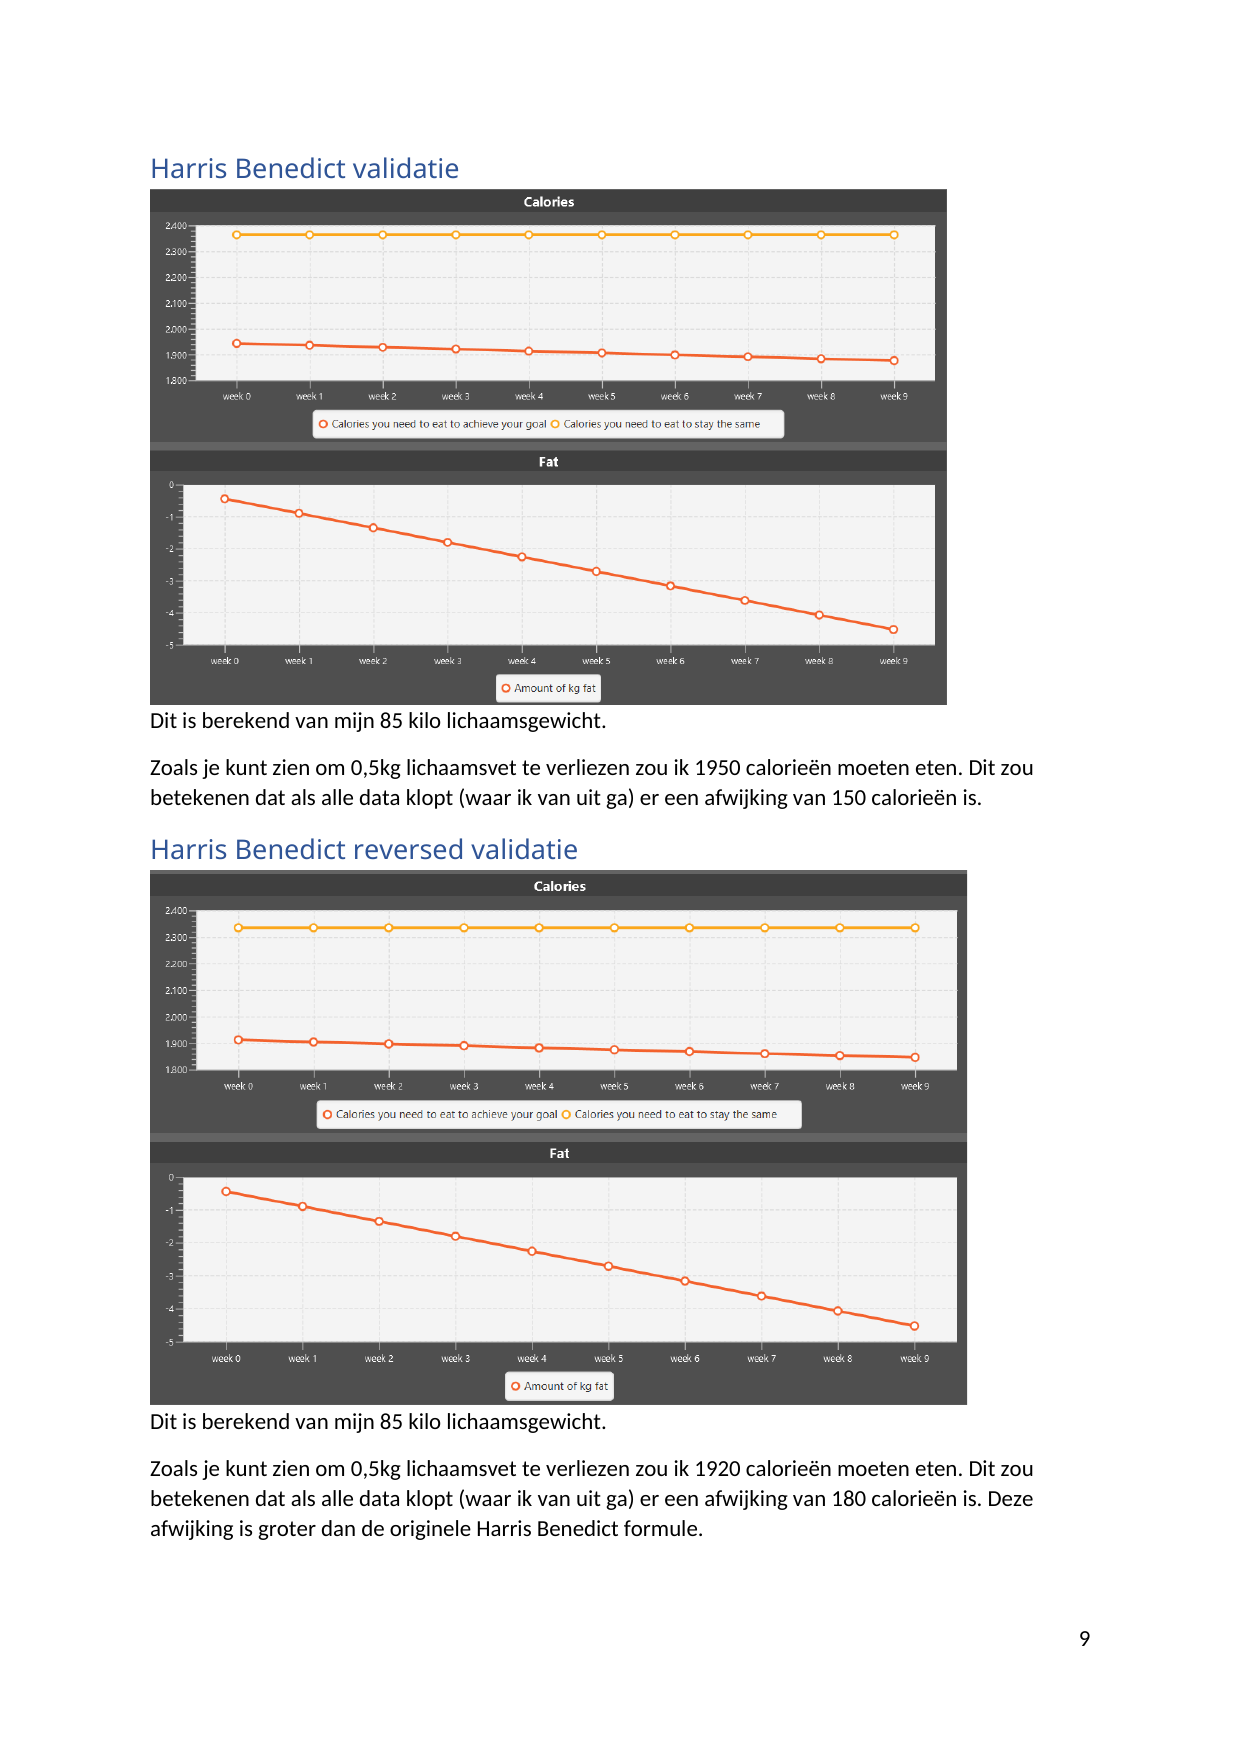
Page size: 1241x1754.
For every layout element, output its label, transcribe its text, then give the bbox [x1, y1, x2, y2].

picture [150, 870, 968, 1405]
text Zoals je kunt zien om 0,5kg lichaamsvet te verliezen zou ik 1920 calorieën moeten eten. Dit zou betekenen dat als alle data klopt (waar ik van uit ga) er een afwijking van 180 calorieën is. Deze afwijking is groter dan de originele Harris Benedict formule. [150, 1454, 1090, 1542]
subtitle Harris Benedict reversed validatie [150, 830, 1090, 867]
subtitle Harris Benedict validatie [150, 150, 1090, 187]
text Zoals je kunt zien om 0,5kg lichaamsvet te verliezen zou ik 1950 calorieën moeten eten. Dit zou betekenen dat als alle data klopt (waar ik van uit ga) er een afwijking van 150 calorieën is. [150, 753, 1090, 812]
picture [150, 189, 947, 705]
